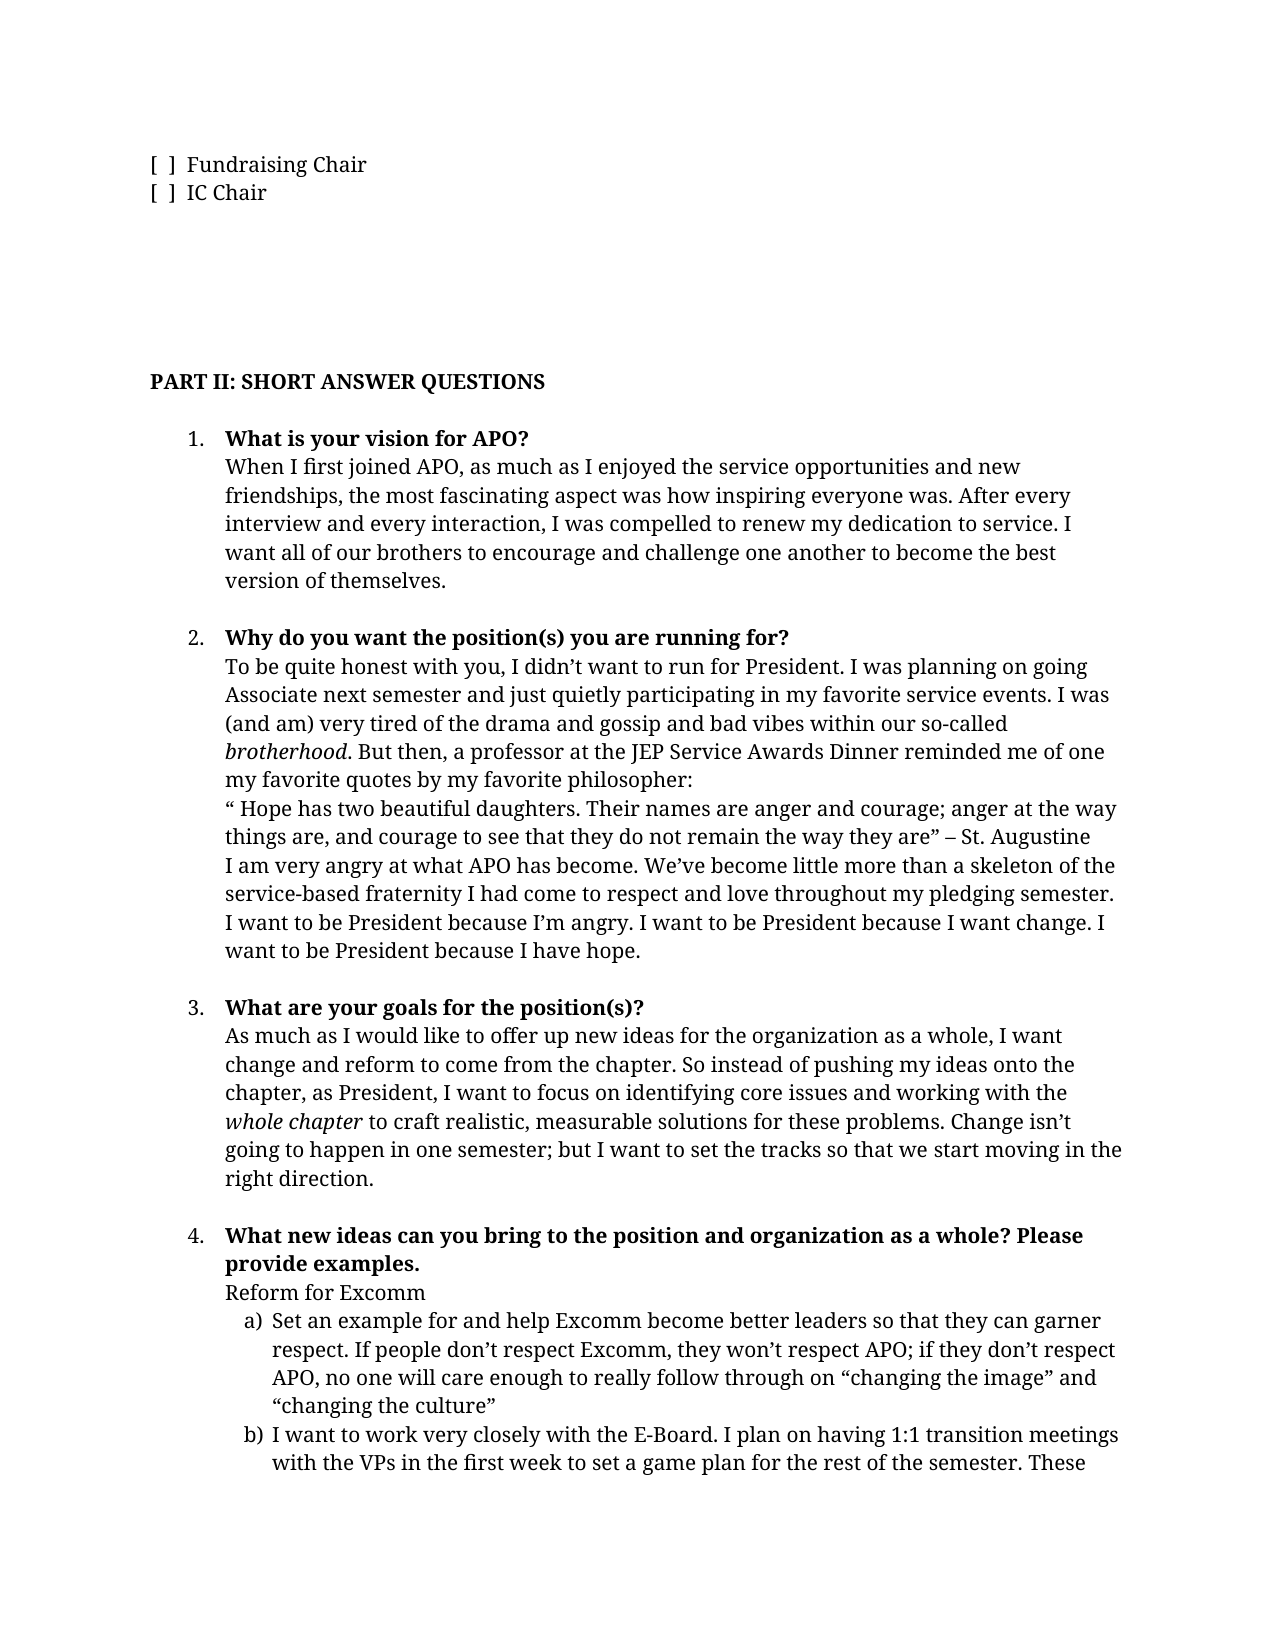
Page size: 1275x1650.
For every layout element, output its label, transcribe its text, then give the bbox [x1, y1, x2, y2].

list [244, 1420, 1125, 1477]
list What are your goals for the position(s)? As much as I would like to offer up new ideas for the organization as a whole, I want change and reform to come from the chapter. So instead of pushing my ideas onto the chapter, as President, I want to focus on identifying core issues and working with the whole chapter to craft realistic, measurable solutions for these problems. Change isn’t going to happen in one semester; but I want to set the tracks so that we start moving in the right direction. [187, 993, 1125, 1221]
text [ ] Fundraising Chair [150, 150, 1125, 178]
text PART II: SHORT ANSWER QUESTIONS [150, 367, 1125, 396]
list Set an example for and help Excomm become better leaders so that they can garner respect. If people don’t respect Excomm, they won’t respect APO; if they don’t respect APO, no one will care enough to really follow through on “changing the image” and “changing the culture” [244, 1306, 1125, 1420]
list What new ideas can you bring to the position and organization as a whole? Please provide examples. Reform for Excomm [187, 1221, 1125, 1306]
text [ ] IC Chair [150, 178, 1125, 207]
list What is your vision for APO? When I first joined APO, as much as I enjoyed the service opportunities and new friendships, the most fascinating aspect was how inspiring everyone was. After every interview and every interaction, I was compelled to renew my dedication to service. I want all of our brothers to encourage and challenge one another to become the best version of themselves. [187, 424, 1125, 623]
list Why do you want the position(s) you are running for? To be quite honest with you, I didn’t want to run for President. I was planning on going Associate next semester and just quietly participating in my favorite service events. I was (and am) very tired of the drama and gossip and bad vibes within our so-called brotherhood. But then, a professor at the JEP Service Awards Dinner reminded me of one my favorite quotes by my favorite philosopher: “ Hope has two beautiful daughters. Their names are anger and courage; anger at the way things are, and courage to see that they do not remain the way they are” – St. Augustine I am very angry at what APO has become. We’ve become little more than a skeleton of the service-based fraternity I had come to respect and love throughout my pledging semester. I want to be President because I’m angry. I want to be President because I want change. I want to be President because I have hope. [187, 623, 1125, 965]
